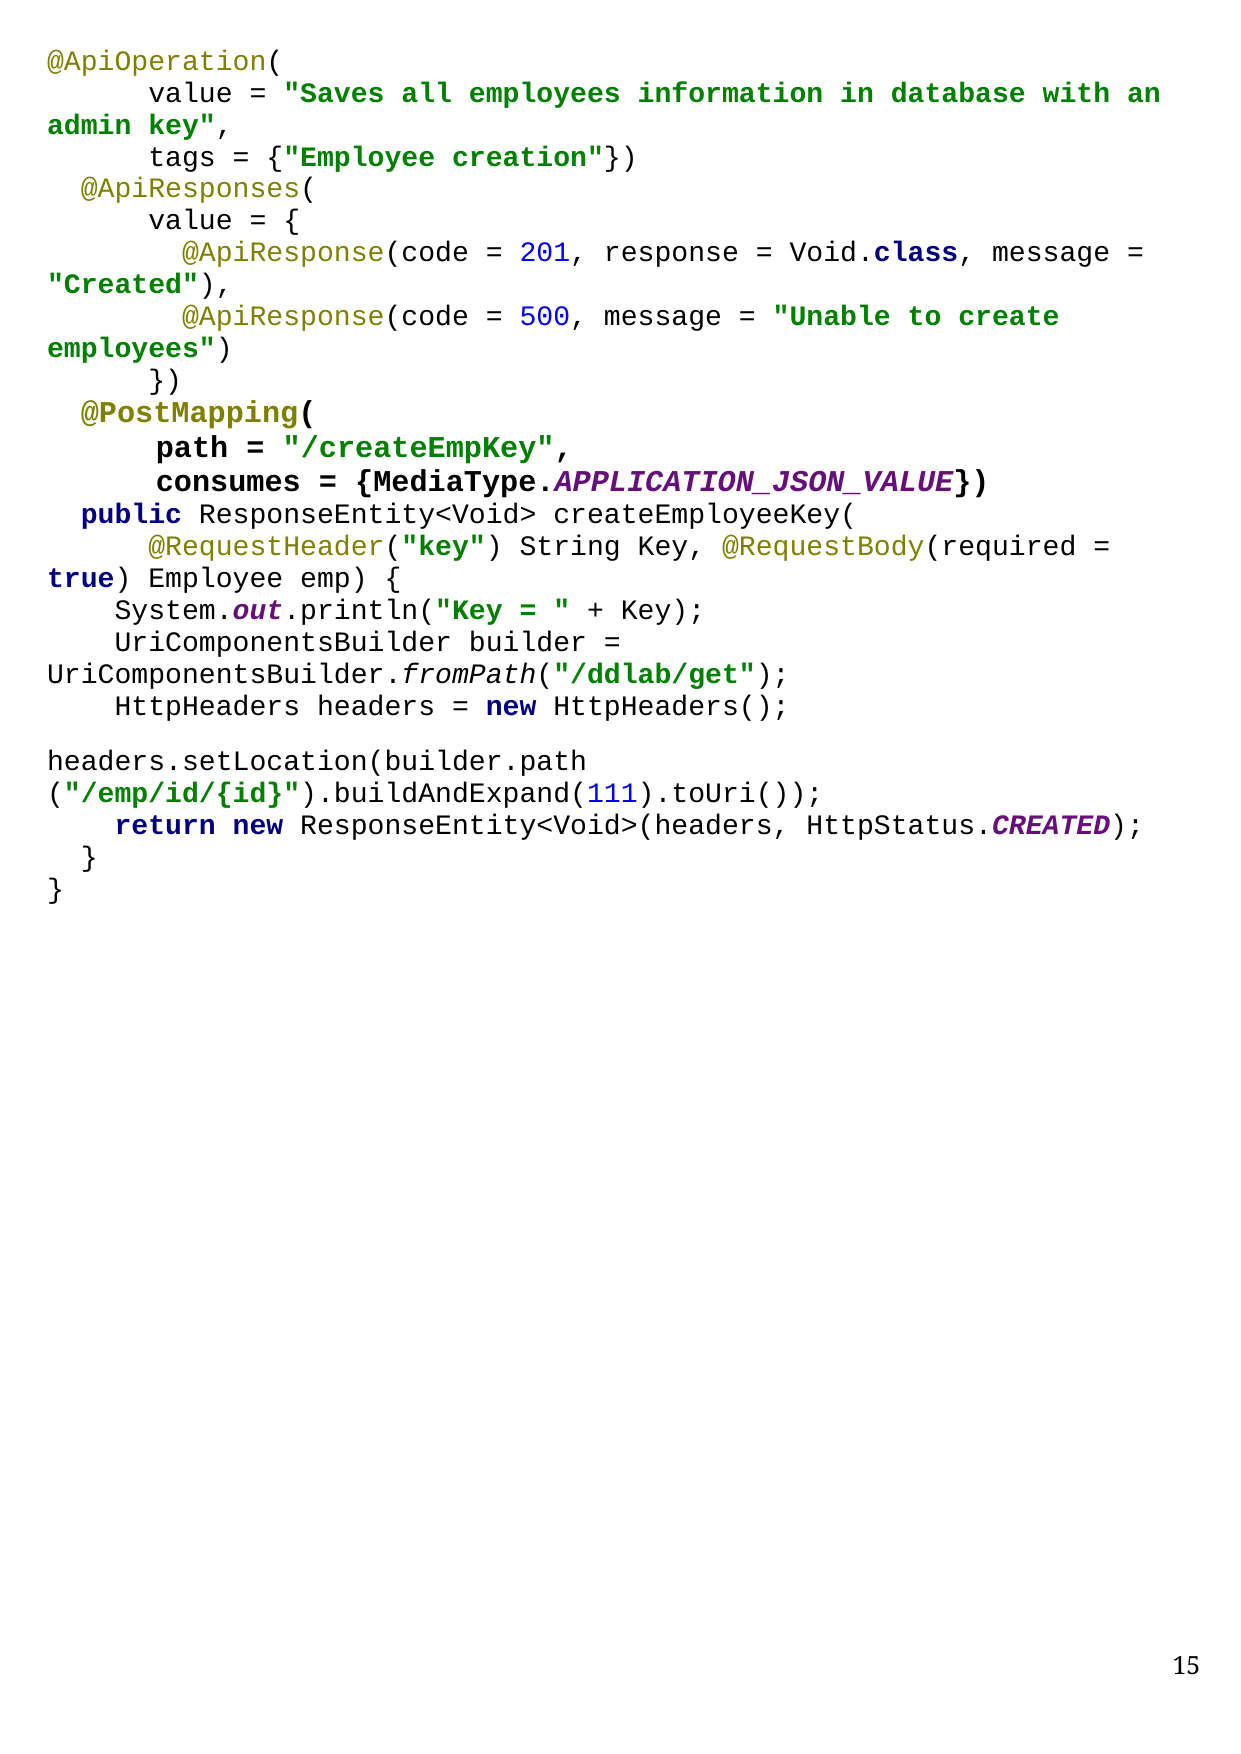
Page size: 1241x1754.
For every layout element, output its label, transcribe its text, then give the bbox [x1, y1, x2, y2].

text @ApiOperation( value = "Saves all employees information in database with an admin key", tags = {"Employee creation"}) @ApiResponses( value = { @ApiResponse(code = 201, response = Void.class, message = "Created"), @ApiResponse(code = 500, message = "Unable to create employees") }) @PostMapping( path = "/createEmpKey", consumes = {MediaType.APPLICATION_JSON_VALUE}) public ResponseEntity<Void> createEmployeeKey( @RequestHeader("key") String Key, @RequestBody(required = true) Employee emp) { System.out.println("Key = " + Key); UriComponentsBuilder builder = UriComponentsBuilder.fromPath("/ddlab/get"); HttpHeaders headers = new HttpHeaders(); headers.setLocation(builder.path("/emp/id/{id}").buildAndExpand(111).toUri()); return new ResponseEntity<Void>(headers, HttpStatus.CREATED); } } [47, 47, 1200, 906]
